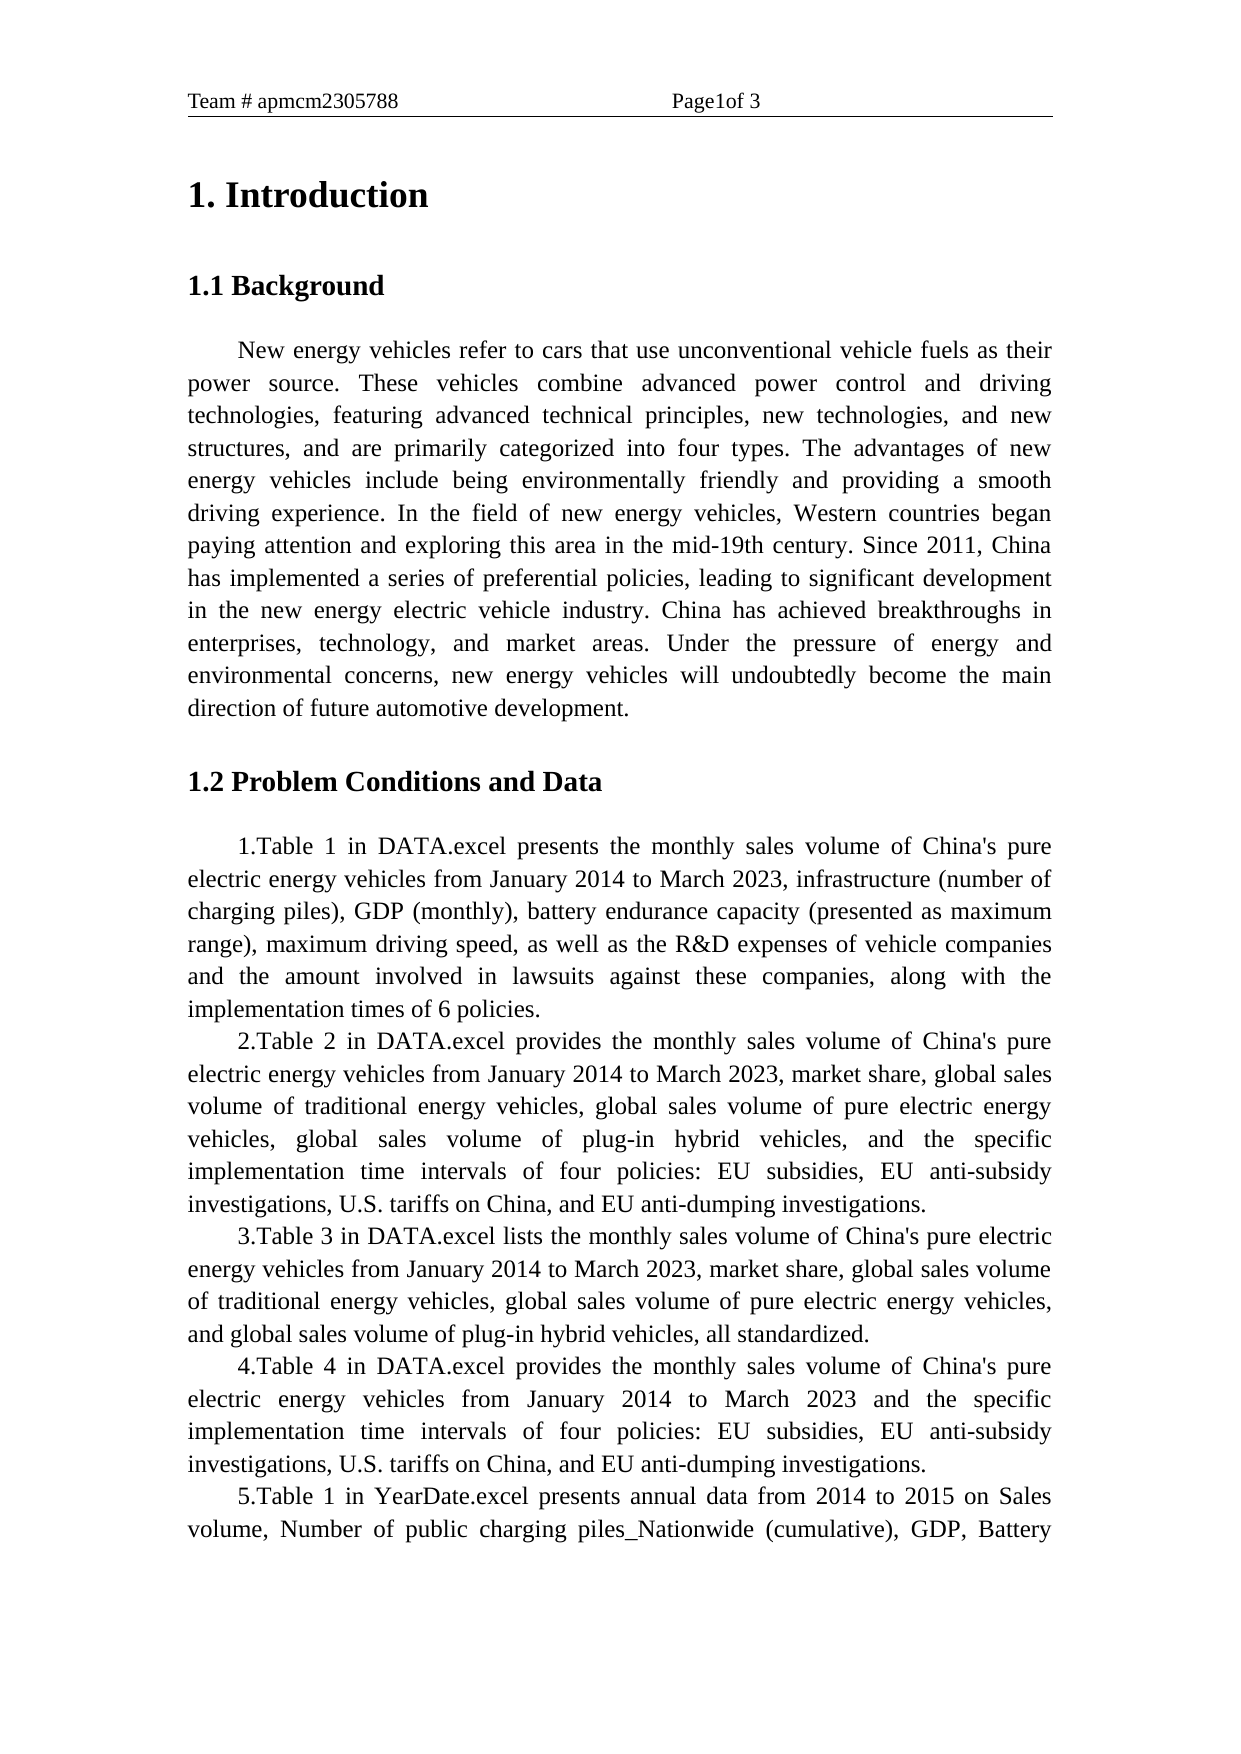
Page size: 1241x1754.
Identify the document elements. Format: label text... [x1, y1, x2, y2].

text 4.Table 4 in DATA.excel provides the monthly sales volume of China's pure electric energy vehicles from January 2014 to March 2023 and the specific implementation time intervals of four policies: EU subsidies, EU anti-subsidy investigations, U.S. tariffs on China, and EU anti-dumping investigations. [187, 1349, 1053, 1479]
text 1.Table 1 in DATA.excel presents the monthly sales volume of China's pure electric energy vehicles from January 2014 to March 2023, infrastructure (number of charging piles), GDP (monthly), battery endurance capacity (presented as maximum range), maximum driving speed, as well as the R&D expenses of vehicle companies and the amount involved in lawsuits against these companies, along with the implementation times of 6 policies. [187, 829, 1053, 1024]
text New energy vehicles refer to cars that use unconventional vehicle fuels as their power source. These vehicles combine advanced power control and driving technologies, featuring advanced technical principles, new technologies, and new structures, and are primarily categorized into four types. The advantages of new energy vehicles include being environmentally friendly and providing a smooth driving experience. In the field of new energy vehicles, Western countries began paying attention and exploring this area in the mid-19th century. Since 2011, China has implemented a series of preferential policies, leading to significant development in the new energy electric vehicle industry. China has achieved breakthroughs in enterprises, technology, and market areas. Under the pressure of energy and environmental concerns, new energy vehicles will undoubtedly become the main direction of future automotive development. [187, 333, 1053, 723]
text 1. Introduction [187, 162, 1053, 227]
subtitle 1.1 Background [187, 252, 1053, 317]
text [187, 1479, 1053, 1544]
text 3.Table 3 in DATA.excel lists the monthly sales volume of China's pure electric energy vehicles from January 2014 to March 2023, market share, global sales volume of traditional energy vehicles, global sales volume of pure electric energy vehicles, and global sales volume of plug-in hybrid vehicles, all standardized. [187, 1219, 1053, 1349]
subtitle 1.2 Problem Conditions and Data [187, 748, 1053, 813]
text 2.Table 2 in DATA.excel provides the monthly sales volume of China's pure electric energy vehicles from January 2014 to March 2023, market share, global sales volume of traditional energy vehicles, global sales volume of pure electric energy vehicles, global sales volume of plug-in hybrid vehicles, and the specific implementation time intervals of four policies: EU subsidies, EU anti-subsidy investigations, U.S. tariffs on China, and EU anti-dumping investigations. [187, 1024, 1053, 1219]
